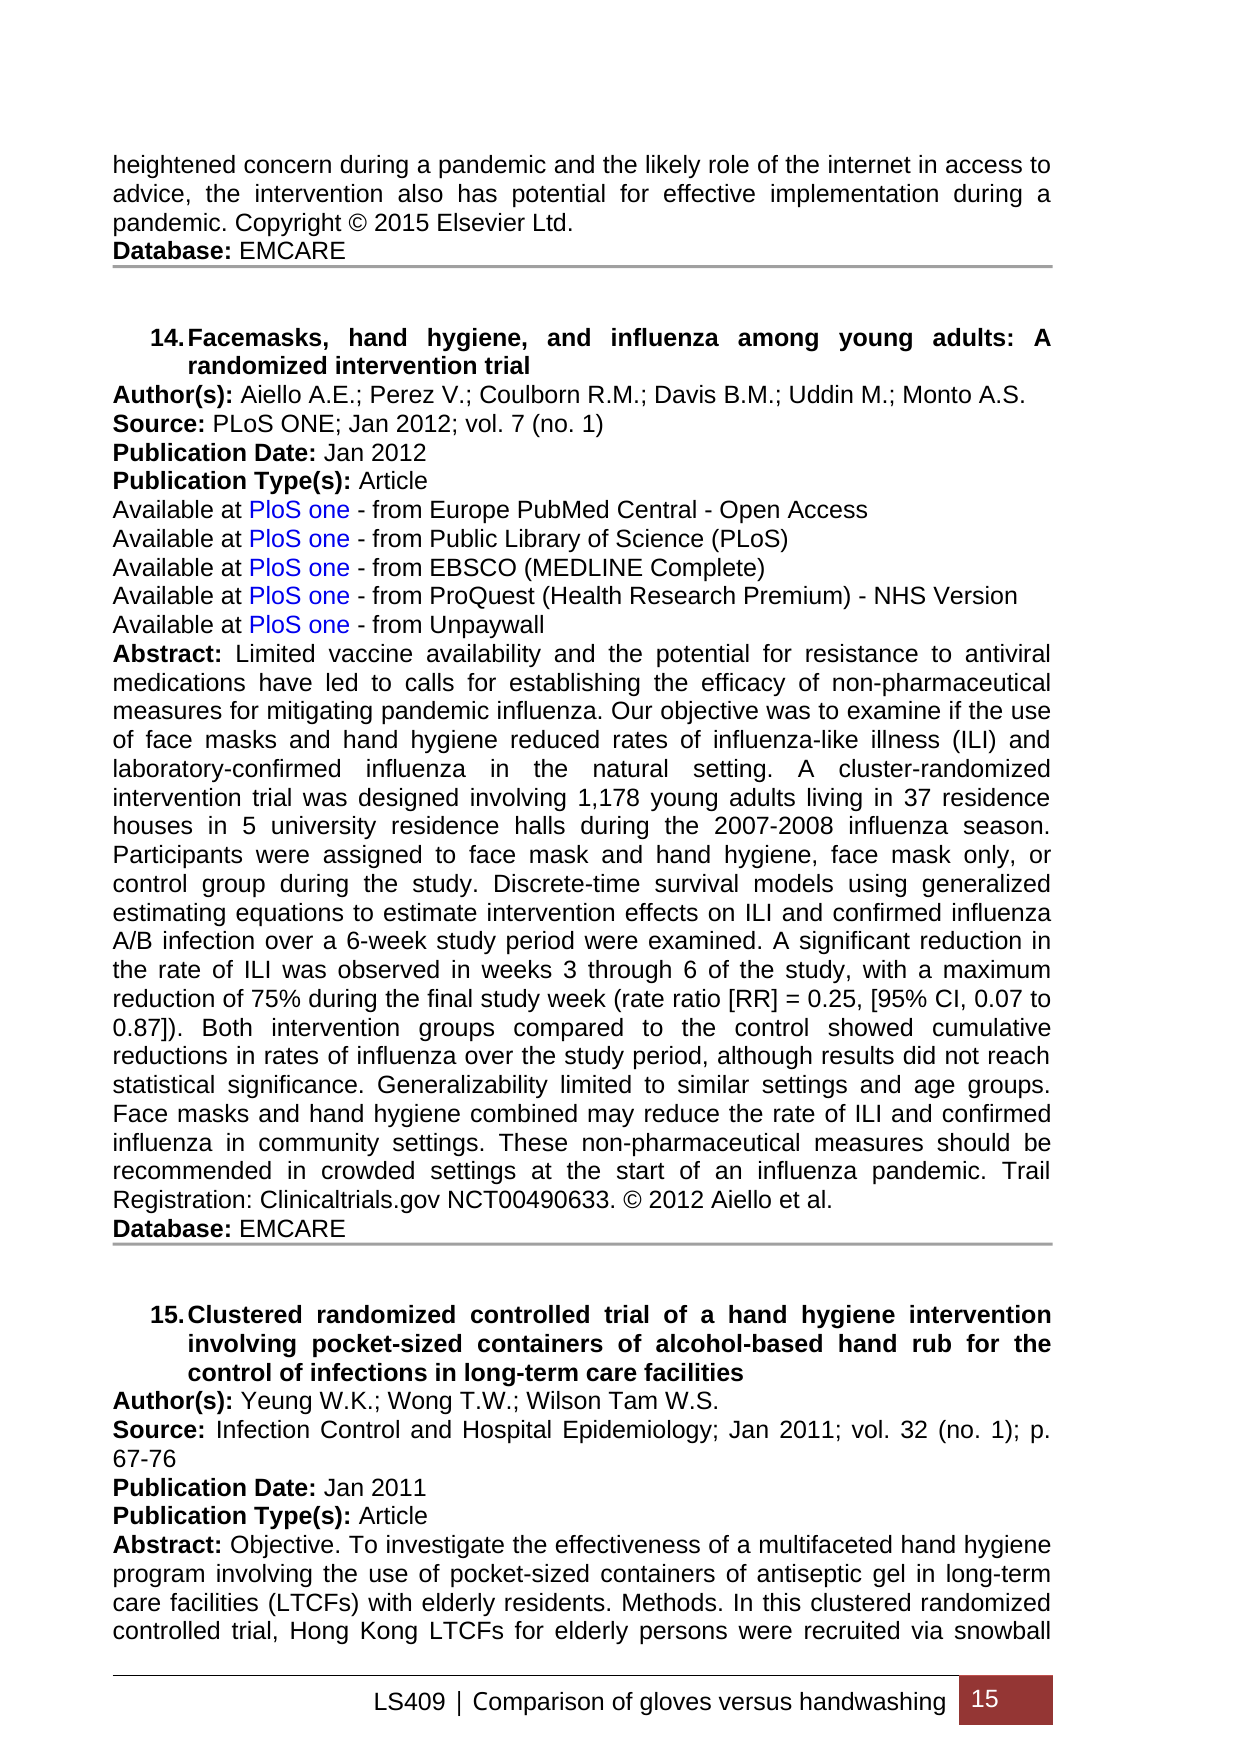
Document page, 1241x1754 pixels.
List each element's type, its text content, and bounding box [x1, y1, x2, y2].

text Publication Date: Jan 2011 [112, 1472, 1053, 1501]
list Facemasks, hand hygiene, and influenza among young adults: A randomized intervention trial [150, 322, 1053, 380]
text Database: EMCARE [112, 236, 1053, 265]
text Database: EMCARE [112, 1214, 1053, 1242]
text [112, 1530, 1053, 1645]
text Available at PloS one - from Public Library of Science (PLoS) [112, 524, 1053, 552]
text Available at PloS one - from Europe PubMed Central - Open Access [112, 495, 1053, 524]
text Author(s): Yeung W.K.; Wong T.W.; Wilson Tam W.S. [112, 1386, 1053, 1415]
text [112, 150, 1053, 236]
text Available at PloS one - from ProQuest (Health Research Premium) - NHS Version [112, 581, 1053, 610]
text Available at PloS one - from EBSCO (MEDLINE Complete) [112, 552, 1053, 581]
text Publication Date: Jan 2012 [112, 437, 1053, 466]
text Publication Type(s): Article [112, 1501, 1053, 1530]
text Available at PloS one - from Unpaywall [112, 610, 1053, 639]
text Abstract: Limited vaccine availability and the potential for resistance to antiviral medications have led to calls for establishing the efficacy of non-pharmaceutical measures for mitigating pandemic influenza. Our objective was to examine if the use of face masks and hand hygiene reduced rates of influenza-like illness (ILI) and laboratory-confirmed influenza in the natural setting. A cluster-randomized intervention trial was designed involving 1,178 young adults living in 37 residence houses in 5 university residence halls during the 2007-2008 influenza season. Participants were assigned to face mask and hand hygiene, face mask only, or control group during the study. Discrete-time survival models using generalized estimating equations to estimate intervention effects on ILI and confirmed influenza A/B infection over a 6-week study period were examined. A significant reduction in the rate of ILI was observed in weeks 3 through 6 of the study, with a maximum reduction of 75% during the final study week (rate ratio [RR] = 0.25, [95% CI, 0.07 to 0.87]). Both intervention groups compared to the control showed cumulative reductions in rates of influenza over the study period, although results did not reach statistical significance. Generalizability limited to similar settings and age groups. Face masks and hand hygiene combined may reduce the rate of ILI and confirmed influenza in community settings. These non-pharmaceutical measures should be recommended in crowded settings at the start of an influenza pandemic. Trail Registration: Clinicaltrials.gov NCT00490633. © 2012 Aiello et al. [112, 639, 1053, 1214]
text Source: Infection Control and Hospital Epidemiology; Jan 2011; vol. 32 (no. 1); p. 67-76 [112, 1415, 1053, 1472]
text Publication Type(s): Article [112, 466, 1053, 495]
text Source: PLoS ONE; Jan 2012; vol. 7 (no. 1) [112, 409, 1053, 437]
text Author(s): Aiello A.E.; Perez V.; Coulborn R.M.; Davis B.M.; Uddin M.; Monto A.S. [112, 380, 1053, 409]
list Clustered randomized controlled trial of a hand hygiene intervention involving pocket-sized containers of alcohol-based hand rub for the control of infections in long-term care facilities [150, 1300, 1053, 1386]
